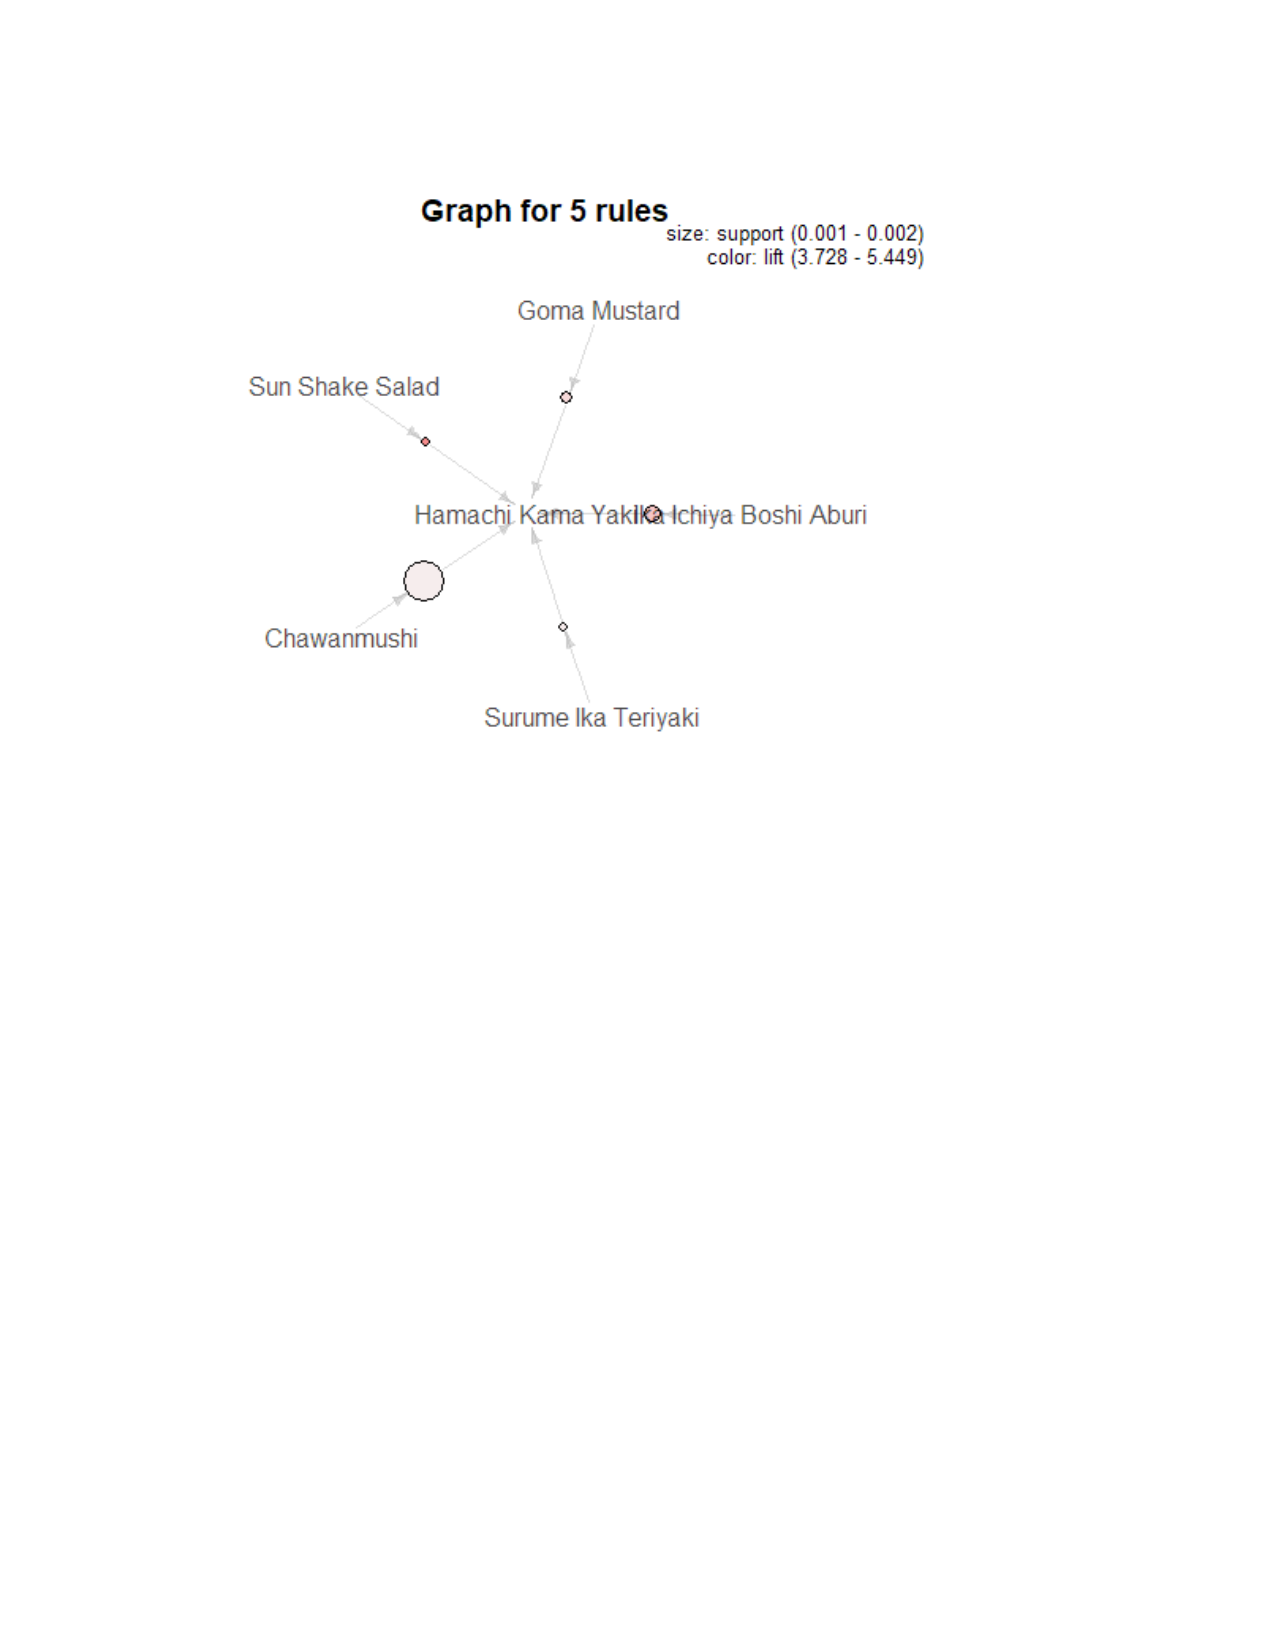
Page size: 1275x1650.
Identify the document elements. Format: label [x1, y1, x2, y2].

picture [168, 150, 927, 757]
